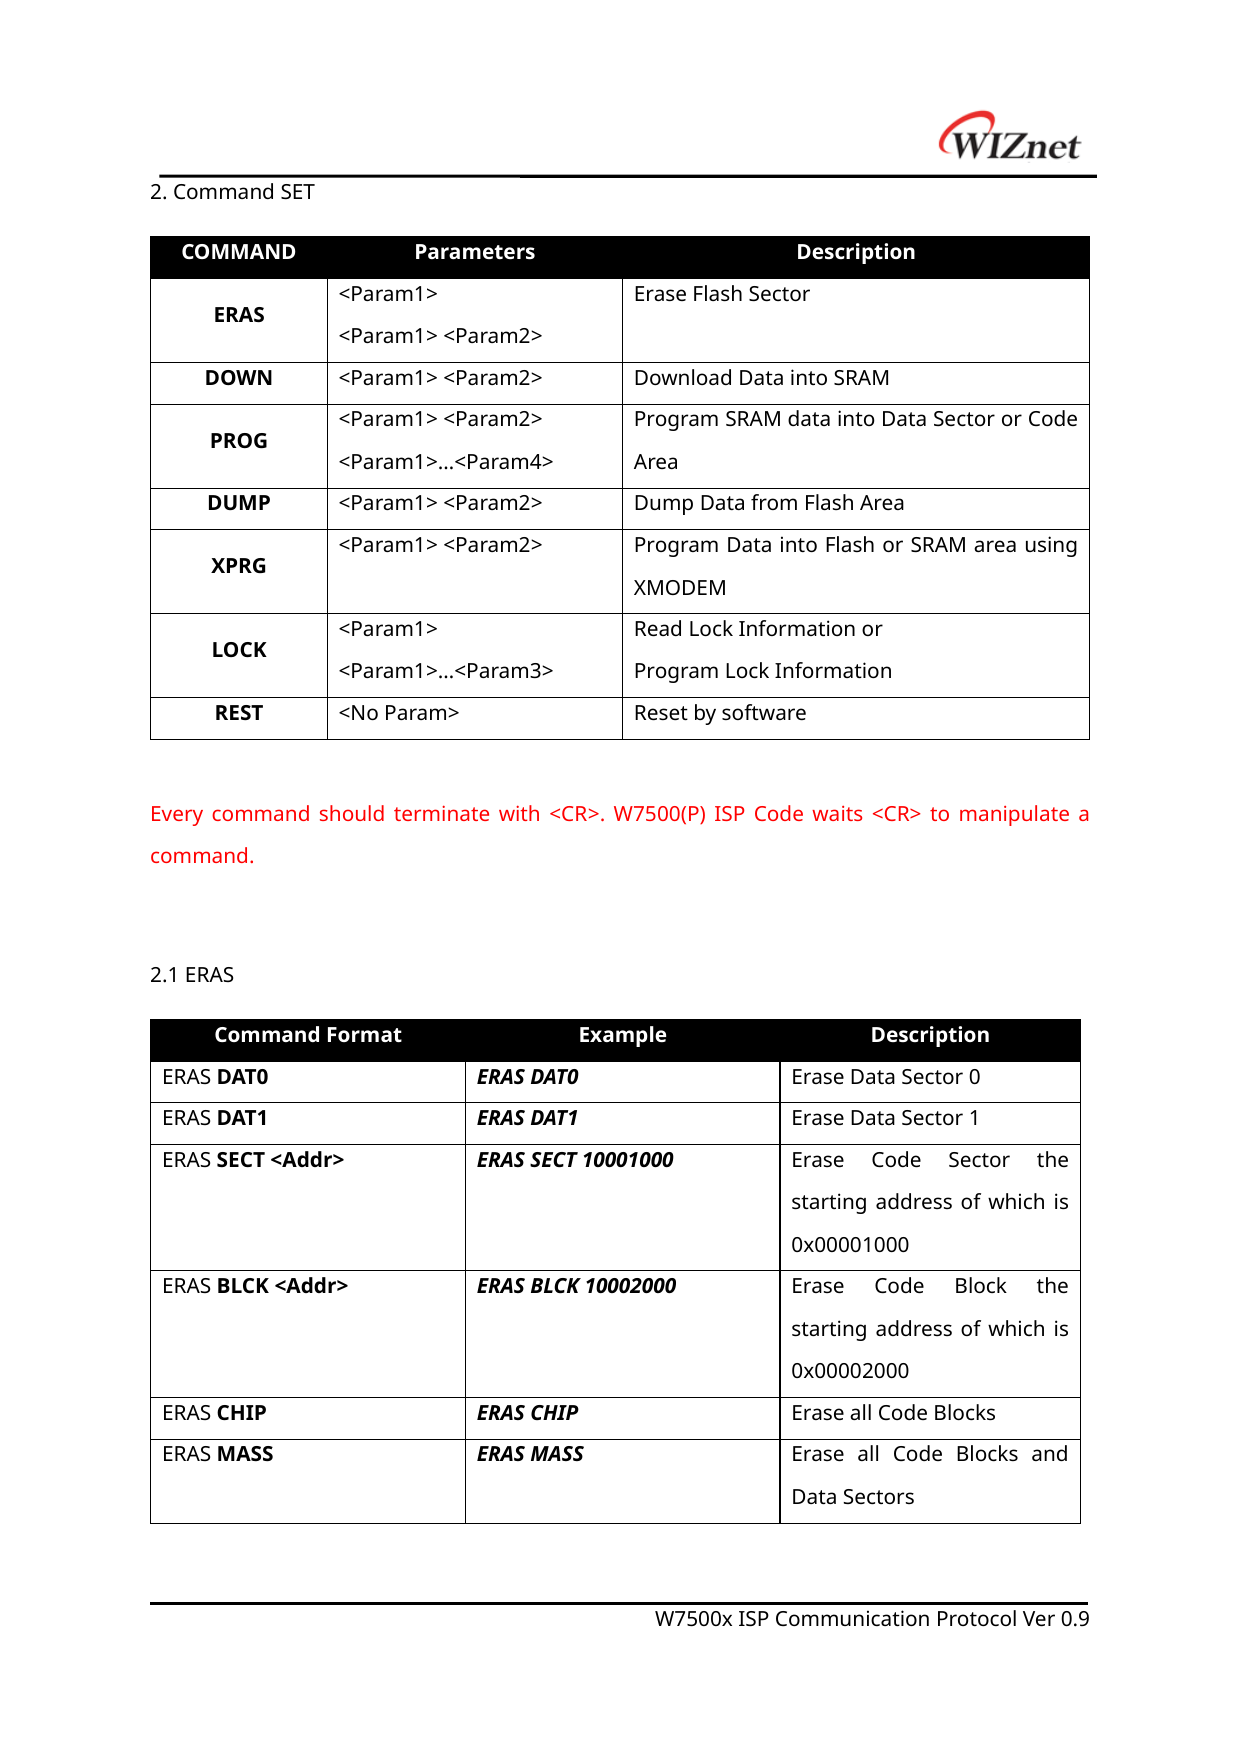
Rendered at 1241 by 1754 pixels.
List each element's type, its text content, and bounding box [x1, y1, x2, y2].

table_cell LOCK [151, 614, 327, 697]
table_cell Dump Data from Flash Area [623, 489, 1089, 529]
table_cell Program SRAM data into Data Sector or Code Area [623, 405, 1089, 487]
table_cell REST [151, 698, 327, 738]
table_cell ERAS DAT1 [466, 1103, 779, 1144]
table_cell <Param1> <Param2> [328, 489, 622, 529]
table_cell ERAS DAT0 [151, 1062, 465, 1102]
table_cell Reset by software [623, 698, 1089, 738]
text 2.1 ERAS [150, 960, 1090, 988]
table_cell ERAS CHIP [466, 1398, 779, 1438]
table_cell Erase all Code Blocks and Data Sectors [781, 1440, 1080, 1522]
table_cell Erase Code Block the starting address of which is 0x00002000 [781, 1271, 1080, 1397]
table_cell ERAS CHIP [151, 1398, 465, 1438]
table_header Parameters [328, 238, 622, 278]
table_cell XPRG [151, 530, 327, 613]
table_cell <Param1> <Param2> [328, 363, 622, 403]
table_cell Erase Data Sector 1 [781, 1103, 1080, 1144]
table_cell Erase Data Sector 0 [781, 1062, 1080, 1102]
table_cell <Param1> <Param2> [328, 530, 622, 613]
table_cell ERAS SECT <Addr> [151, 1145, 465, 1270]
table_cell ERAS DAT0 [466, 1062, 779, 1102]
table_cell Erase Code Sector the starting address of which is 0x00001000 [781, 1145, 1080, 1270]
table_header COMMAND [151, 238, 327, 278]
table_cell ERAS DAT1 [151, 1103, 465, 1144]
table_cell <No Param> [328, 698, 622, 738]
table_header Description [781, 1020, 1080, 1061]
table_header Command Format [151, 1020, 465, 1061]
table_header Example [466, 1020, 779, 1061]
picture [932, 104, 1084, 163]
table_cell <Param1> <Param1> <Param2> [328, 279, 622, 362]
table_cell <Param1> <Param2> <Param1>…<Param4> [328, 405, 622, 487]
table_cell ERAS MASS [466, 1440, 779, 1522]
table_cell ERAS SECT 10001000 [466, 1145, 779, 1270]
table_cell PROG [151, 405, 327, 487]
table_cell ERAS BLCK 10002000 [466, 1271, 779, 1397]
table_cell DOWN [151, 363, 327, 403]
text 2. Command SET [150, 177, 1090, 206]
table_cell Download Data into SRAM [623, 363, 1089, 403]
table_cell Read Lock Information or Program Lock Information [623, 614, 1089, 697]
table_cell DUMP [151, 489, 327, 529]
table_cell <Param1> <Param1>…<Param3> [328, 614, 622, 697]
text Every command should terminate with <CR>. W7500(P) ISP Code waits <CR> to manipulate a command. [150, 799, 1090, 870]
table_cell Program Data into Flash or SRAM area using XMODEM [623, 530, 1089, 613]
table_cell ERAS BLCK <Addr> [151, 1271, 465, 1397]
table_cell Erase all Code Blocks [781, 1398, 1080, 1438]
table_header Description [623, 238, 1089, 278]
table_cell ERAS [151, 279, 327, 362]
table_cell ERAS MASS [151, 1440, 465, 1522]
table_cell Erase Flash Sector [623, 279, 1089, 362]
